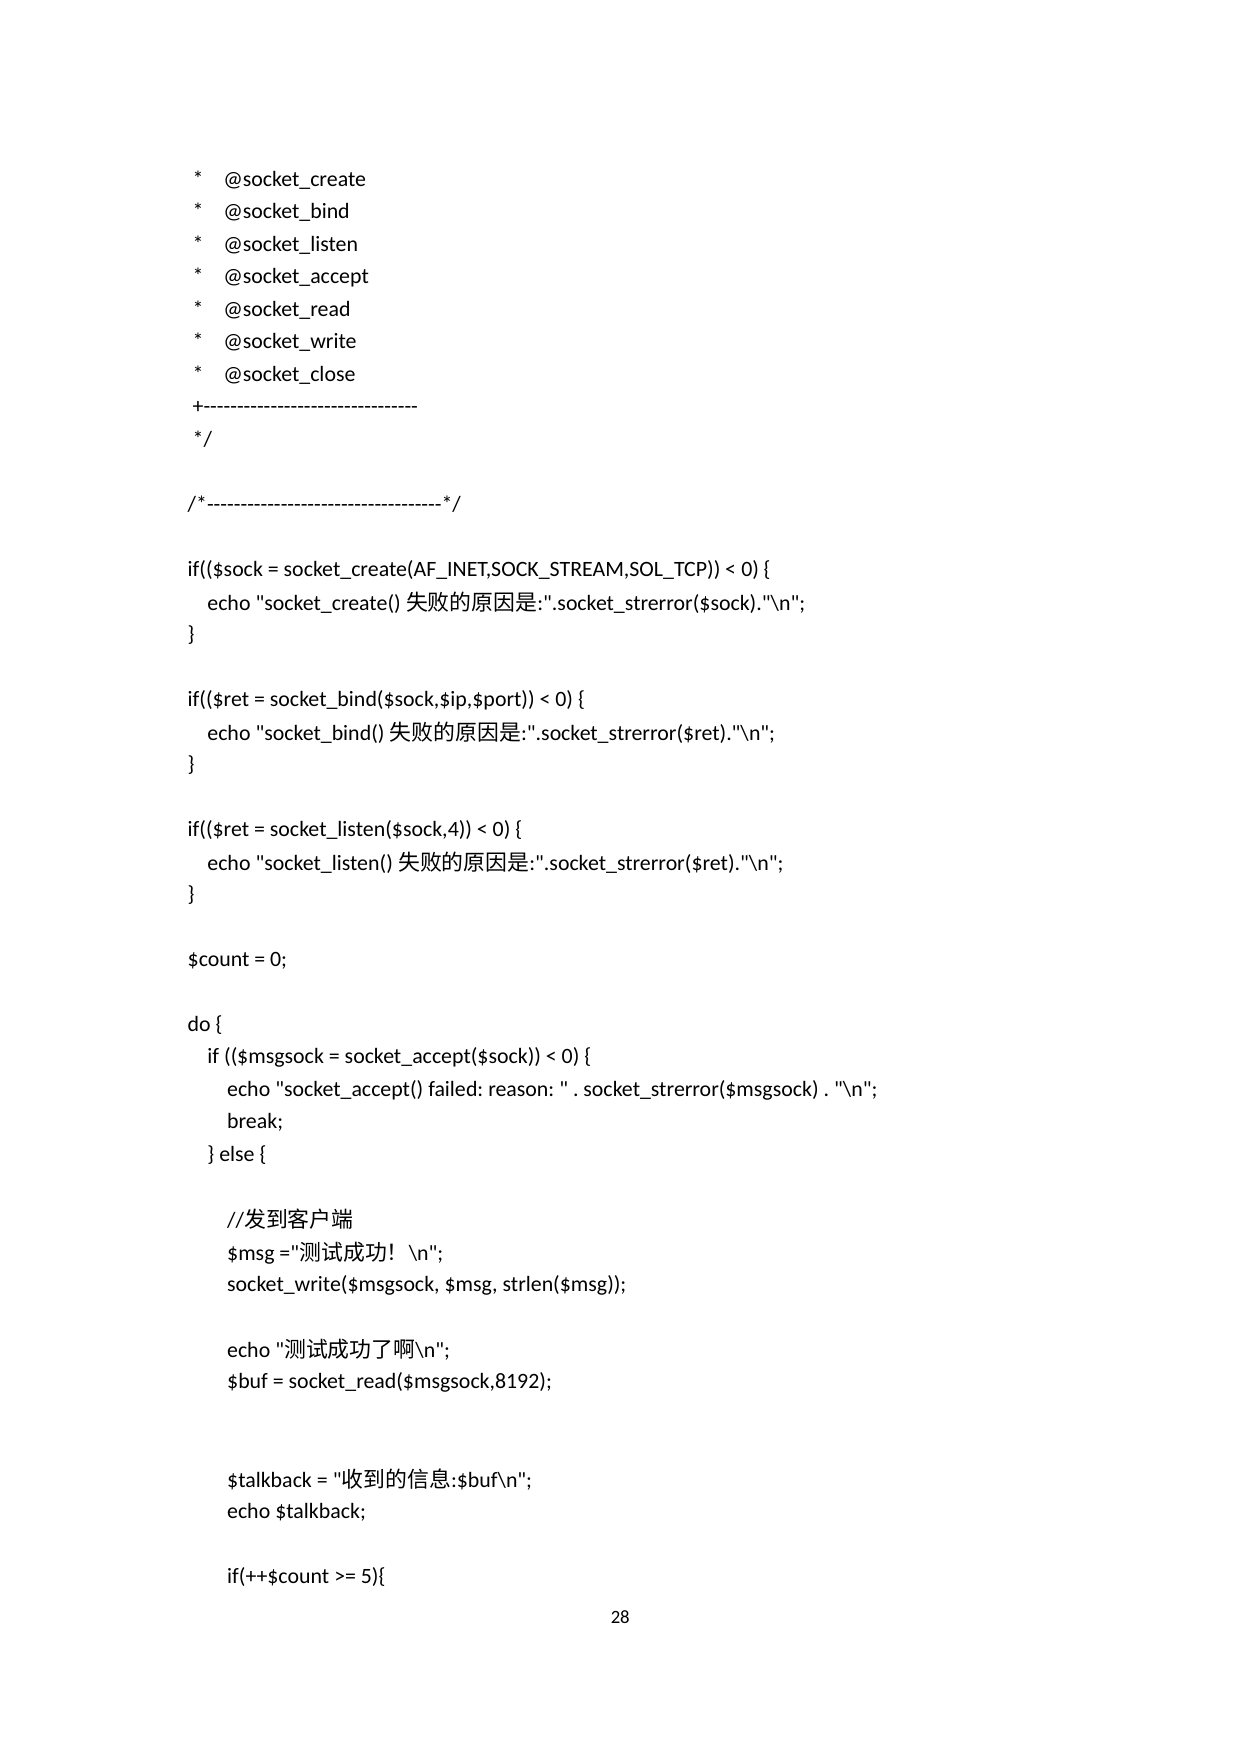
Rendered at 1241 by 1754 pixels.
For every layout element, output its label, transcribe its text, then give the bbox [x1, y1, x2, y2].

text $buf = socket_read($msgsock,8192); [187, 1364, 1053, 1397]
text * @socket_create [187, 162, 1053, 194]
text * @socket_listen [187, 227, 1053, 259]
text if(++$count >= 5){ [187, 1559, 1053, 1592]
text if (($msgsock = socket_accept($sock)) < 0) { [187, 1039, 1053, 1072]
text } [187, 747, 1053, 779]
text * @socket_close [187, 357, 1053, 389]
text echo "socket_create() 失败的原因是:".socket_strerror($sock)."\n"; [187, 584, 1053, 617]
text //发到客户端 [187, 1202, 1053, 1234]
text } else { [187, 1137, 1053, 1169]
text } [187, 617, 1053, 649]
text socket_write($msgsock, $msg, strlen($msg)); [187, 1267, 1053, 1299]
text */ [187, 422, 1053, 454]
text echo $talkback; [187, 1494, 1053, 1527]
text do { [187, 1007, 1053, 1039]
text * @socket_accept [187, 259, 1053, 292]
text $count = 0; [187, 942, 1053, 974]
text * @socket_write [187, 324, 1053, 357]
text * @socket_read [187, 292, 1053, 324]
text if(($ret = socket_bind($sock,$ip,$port)) < 0) { [187, 682, 1053, 714]
text * @socket_bind [187, 194, 1053, 227]
text echo "socket_accept() failed: reason: " . socket_strerror($msgsock) . "\n"; [187, 1072, 1053, 1104]
text break; [187, 1104, 1053, 1137]
text if(($ret = socket_listen($sock,4)) < 0) { [187, 812, 1053, 844]
text $talkback = "收到的信息:$buf\n"; [187, 1462, 1053, 1494]
text +-------------------------------- [187, 389, 1053, 422]
text echo "socket_bind() 失败的原因是:".socket_strerror($ret)."\n"; [187, 714, 1053, 747]
text } [187, 877, 1053, 909]
text /*-----------------------------------*/ [187, 487, 1053, 519]
text $msg ="测试成功！\n"; [187, 1234, 1053, 1267]
text if(($sock = socket_create(AF_INET,SOCK_STREAM,SOL_TCP)) < 0) { [187, 552, 1053, 584]
text echo "socket_listen() 失败的原因是:".socket_strerror($ret)."\n"; [187, 844, 1053, 877]
text echo "测试成功了啊\n"; [187, 1332, 1053, 1364]
